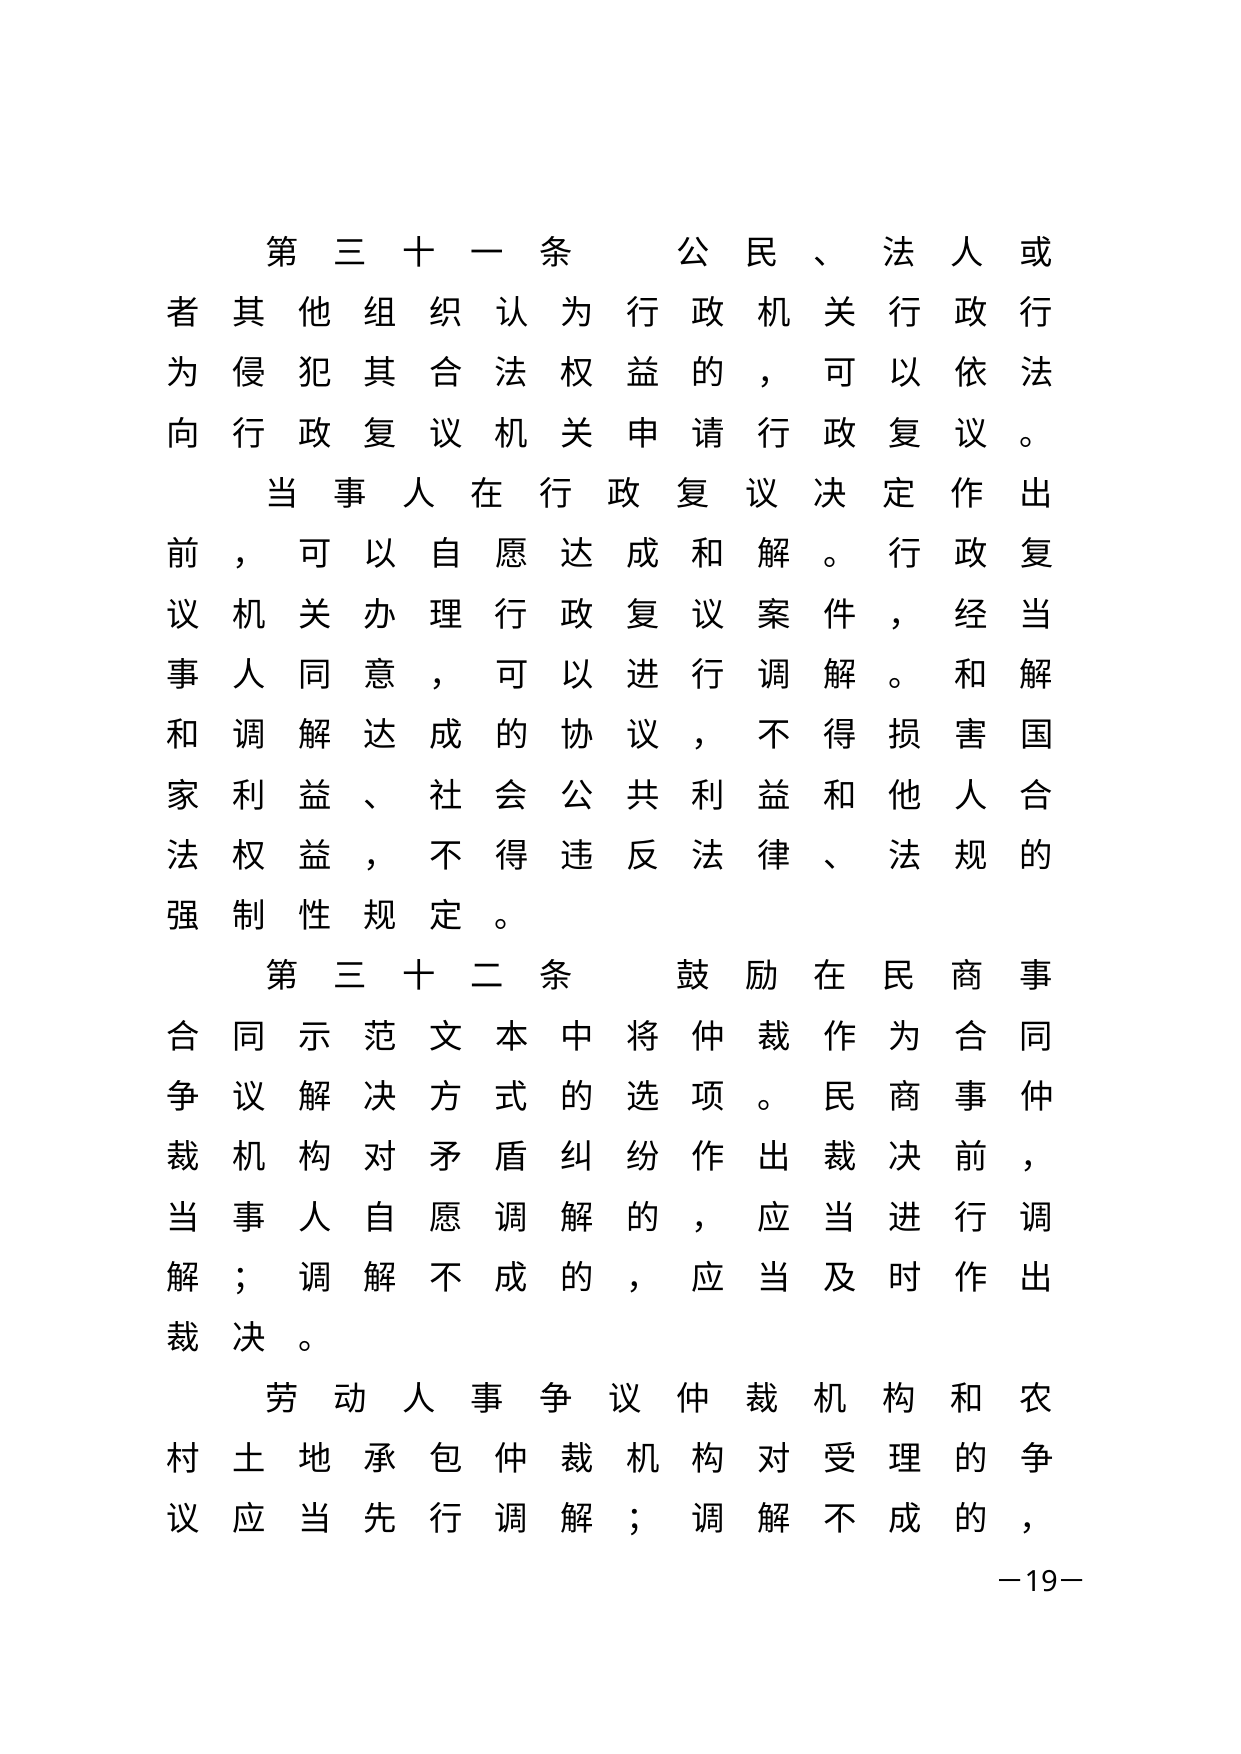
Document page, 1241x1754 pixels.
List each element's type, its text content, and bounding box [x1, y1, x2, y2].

text 第三十二条 鼓励在民商事合同示范文本中将仲裁作为合同争议解决方式的选项。民商事仲裁机构对矛盾纠纷作出裁决前，当事人自愿调解的，应当进行调解；调解不成的，应当及时作出裁决。 [167, 943, 1085, 1365]
text 第三十一条 公民、法人或者其他组织认为行政机关行政行为侵犯其合法权益的，可以依法向行政复议机关申请行政复议。 [167, 219, 1085, 461]
text 当事人在行政复议决定作出前，可以自愿达成和解。行政复议机关办理行政复议案件，经当事人同意，可以进行调解。和解和调解达成的协议，不得损害国家利益、社会公共利益和他人合法权益，不得违反法律、法规的强制性规定。 [167, 461, 1085, 943]
text 劳动人事争议仲裁机构和农村土地承包仲裁机构对受理的争议应当先行调解；调解不成的，应当及时作出裁决。 [167, 1365, 1085, 1546]
